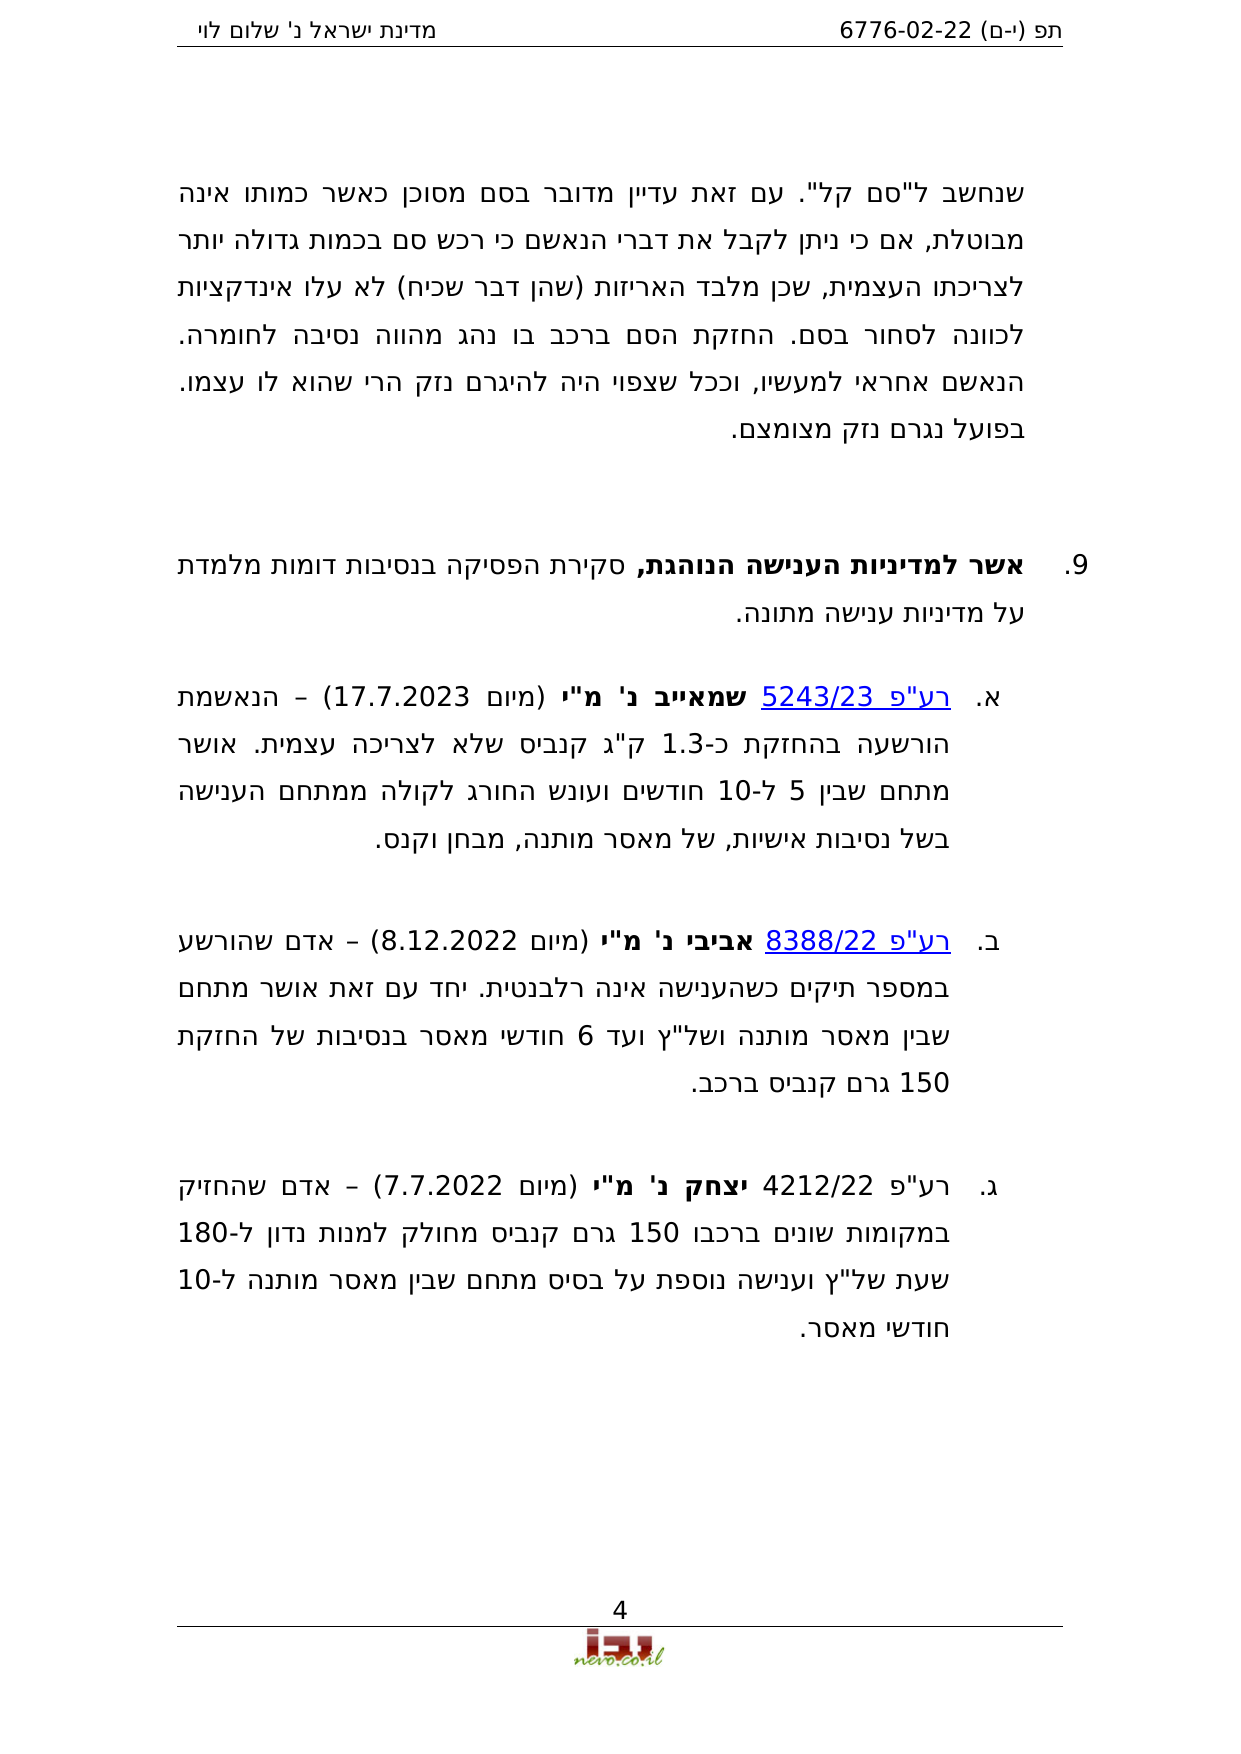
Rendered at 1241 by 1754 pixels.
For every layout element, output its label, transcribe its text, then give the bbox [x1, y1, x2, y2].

list אשר למדיניות הענישה הנוהגת, סקירת הפסיקה בנסיבות דומות מלמדת על מדיניות ענישה מתונה. [177, 549, 1063, 628]
picture [574, 1628, 666, 1667]
list רע"פ 5243/23 שמאייב נ' מ"י (מיום 17.7.2023) – הנאשמת הורשעה בהחזקת כ-1.3 ק"ג קנביס שלא לצריכה עצמית. אושר מתחם שבין 5 ל-10 חודשים ועונש החורג לקולה ממתחם הענישה בשל נסיבות אישיות, של מאסר מותנה, מבחן וקנס. [177, 681, 988, 854]
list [177, 177, 1063, 445]
list רע"פ 4212/22 יצחק נ' מ"י (מיום 7.7.2022) – אדם שהחזיק במקומות שונים ברכבו 150 גרם קנביס מחולק למנות נדון ל-180 שעת של"ץ וענישה נוספת על בסיס מתחם שבין מאסר מותנה ל-10 חודשי מאסר. [177, 1170, 988, 1343]
list רע"פ 8388/22 אביבי נ' מ"י (מיום 8.12.2022) – אדם שהורשע במספר תיקים כשהענישה אינה רלבנטית. יחד עם זאת אושר מתחם שבין מאסר מותנה ושל"ץ ועד 6 חודשי מאסר בנסיבות של החזקת 150 גרם קנביס ברכב. [177, 926, 988, 1099]
